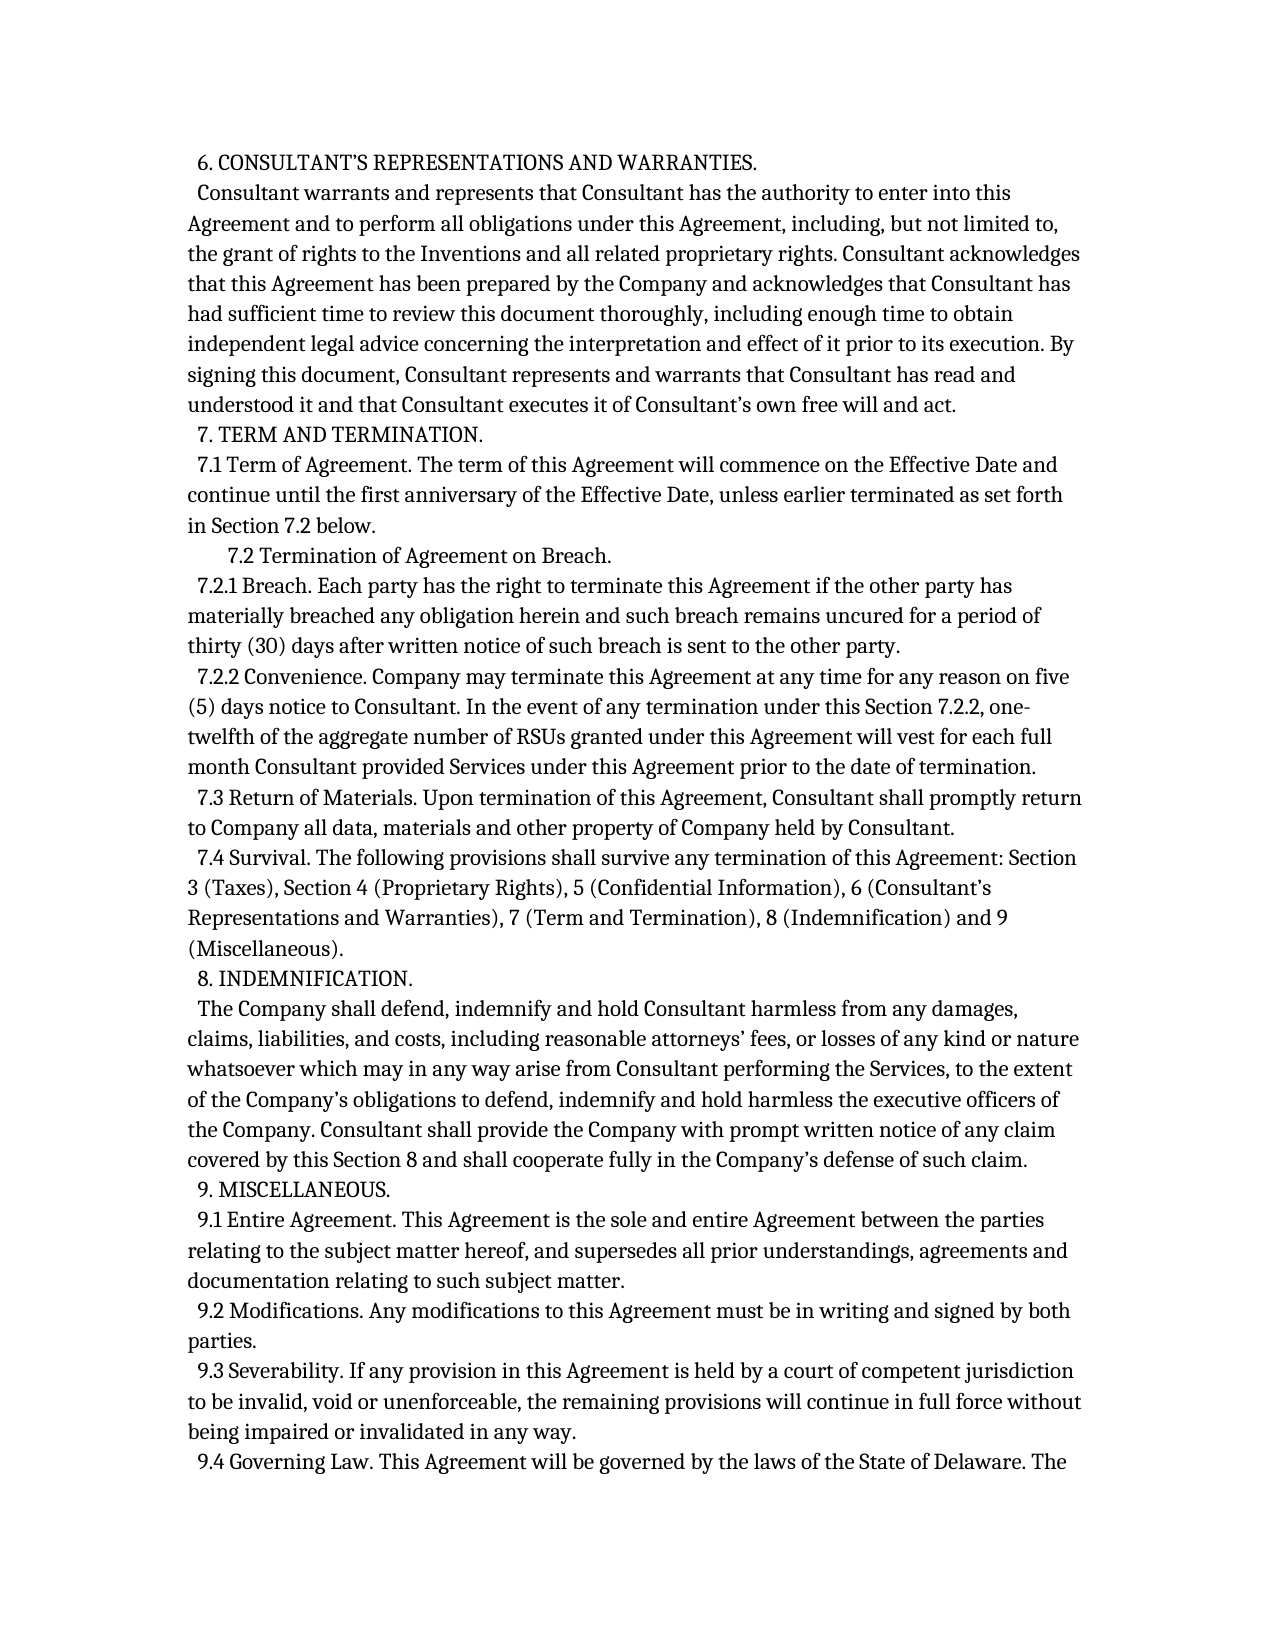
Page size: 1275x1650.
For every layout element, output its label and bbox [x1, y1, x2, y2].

text [187, 150, 1087, 1475]
